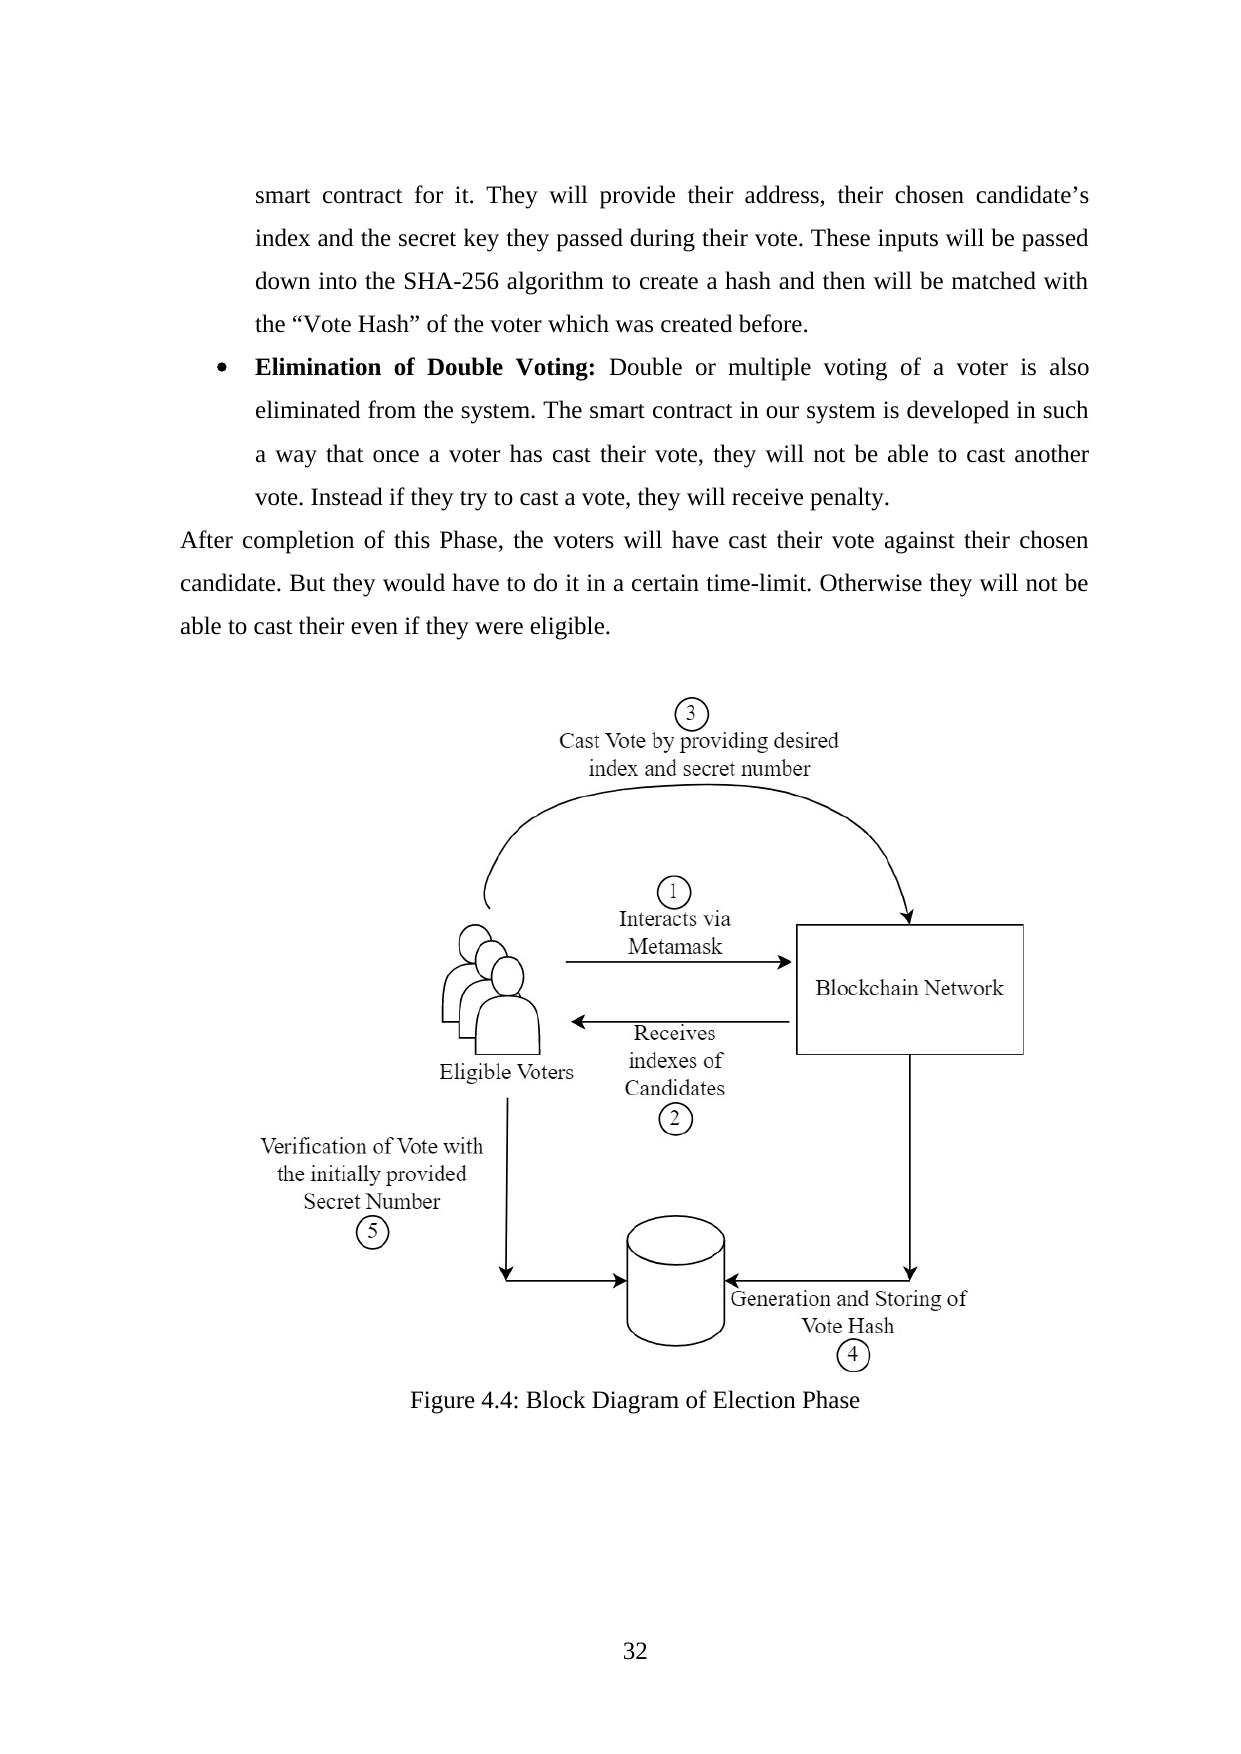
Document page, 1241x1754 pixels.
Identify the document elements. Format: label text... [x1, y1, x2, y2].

text After completion of this Phase, the voters will have cast their vote against their chosen candidate. But they would have to do it in a certain time-limit. Otherwise they will not be able to cast their even if they were eligible. [180, 525, 1090, 640]
picture [246, 697, 1024, 1372]
text Figure 4.4: Block Diagram of Election Phase [180, 1386, 1090, 1414]
list Elimination of Double Voting: Double or multiple voting of a voter is also eliminated from the system. The smart contract in our system is developed in such a way that once a voter has cast their vote, they will not be able to cast another vote. Instead if they try to cast a vote, they will receive penalty. [217, 352, 1090, 511]
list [217, 180, 1090, 338]
